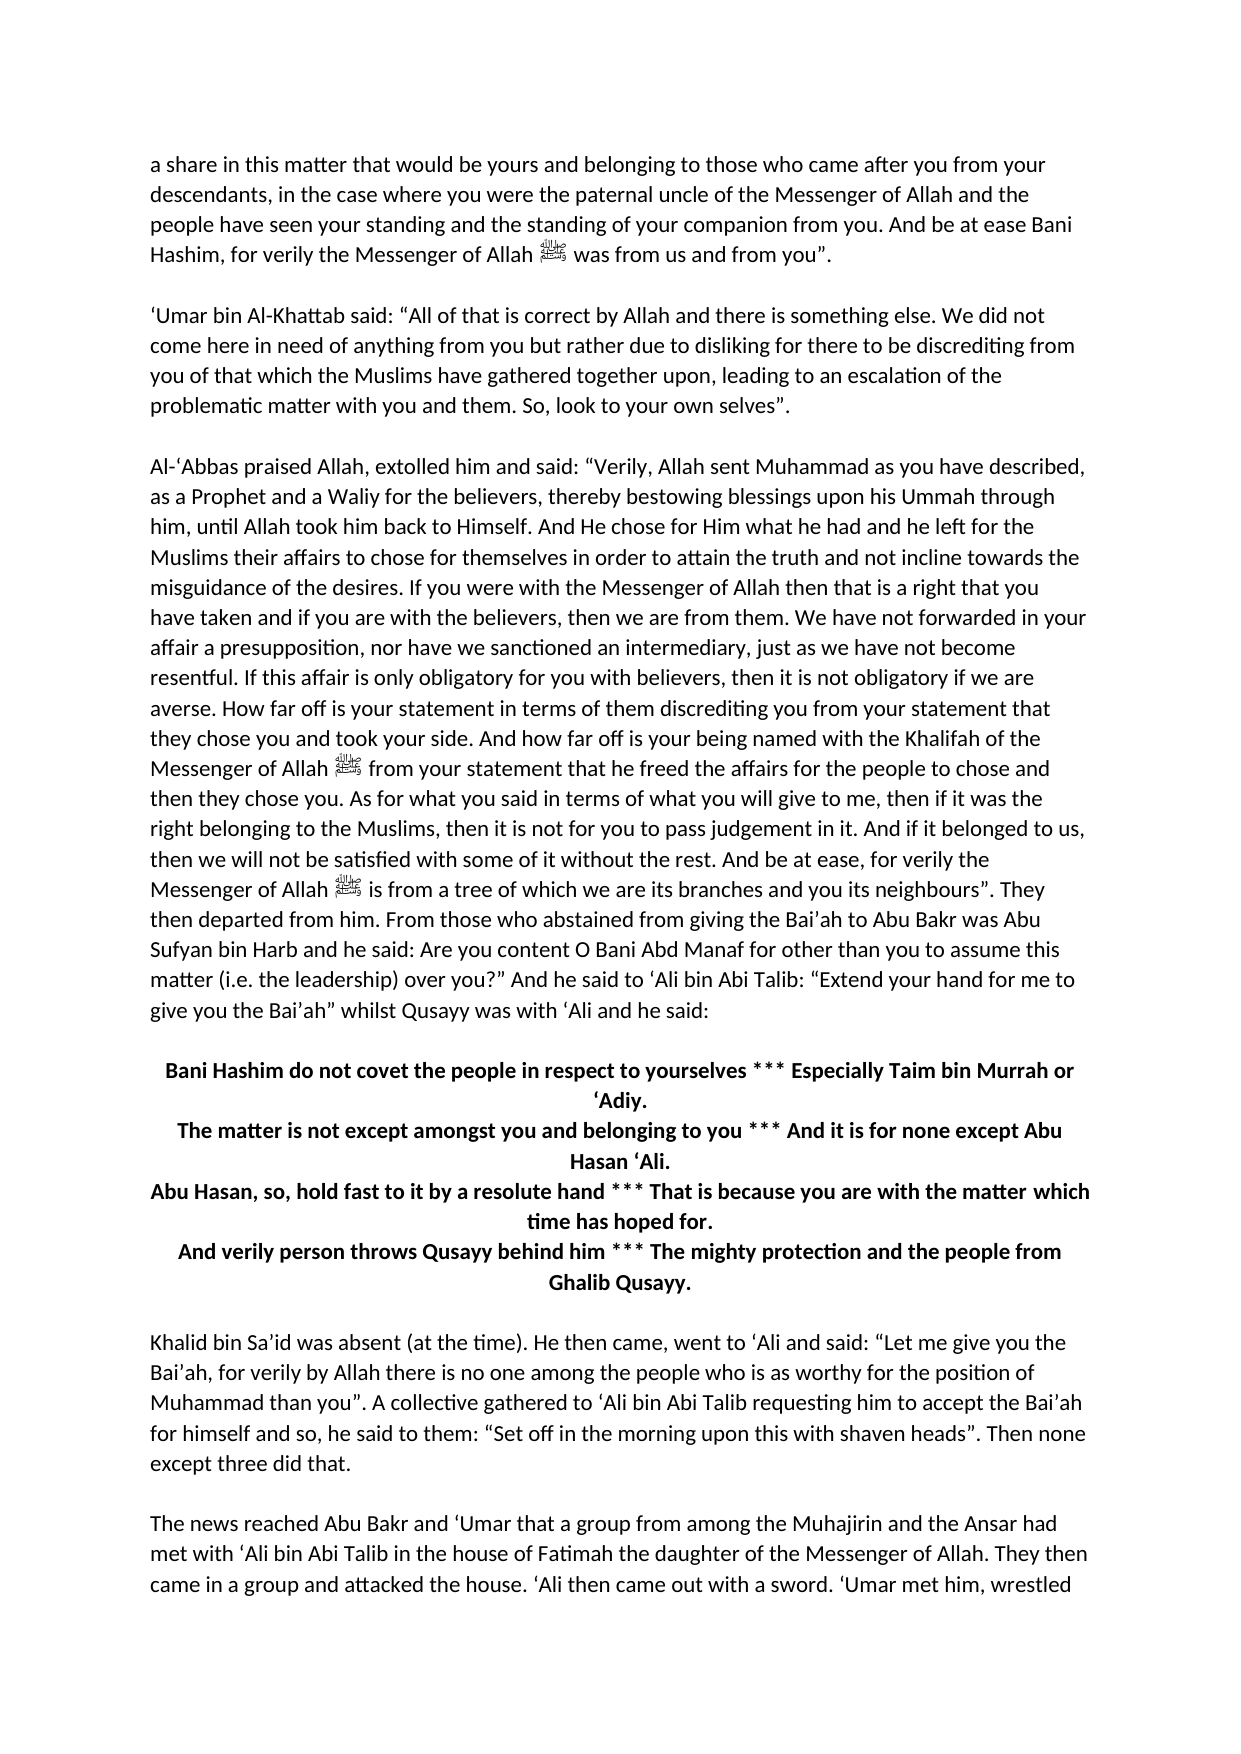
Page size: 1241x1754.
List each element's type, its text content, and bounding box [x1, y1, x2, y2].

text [150, 150, 1090, 269]
text Khalid bin Sa’id was absent (at the time). He then came, went to ‘Ali and said: “Let me give you the Bai’ah, for verily by Allah there is no one among the people who is as worthy for the position of Muhammad than you”. A collective gathered to ‘Ali bin Abi Talib requesting him to accept the Bai’ah for himself and so, he said to them: “Set off in the morning upon this with shaven heads”. Then none except three did that. [150, 1328, 1090, 1477]
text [150, 1509, 1090, 1598]
text Abu Hasan, so, hold fast to it by a resolute hand *** That is because you are with the matter which time has hoped for. [150, 1177, 1090, 1235]
text Al-‘Abbas praised Allah, extolled him and said: “Verily, Allah sent Muhammad as you have described, as a Prophet and a Waliy for the believers, thereby bestowing blessings upon his Ummah through him, until Allah took him back to Himself. And He chose for Him what he had and he left for the Muslims their affairs to chose for themselves in order to attain the truth and not incline towards the misguidance of the desires. If you were with the Messenger of Allah then that is a right that you have taken and if you are with the believers, then we are from them. We have not forwarded in your affair a presupposition, nor have we sanctioned an intermediary, just as we have not become resentful. If this affair is only obligatory for you with believers, then it is not obligatory if we are averse. How far off is your statement in terms of them discrediting you from your statement that they chose you and took your side. And how far off is your being named with the Khalifah of the Messenger of Allah ﷺ from your statement that he freed the affairs for the people to chose and then they chose you. As for what you said in terms of what you will give to me, then if it was the right belonging to the Muslims, then it is not for you to pass judgement in it. And if it belonged to us, then we will not be satisfied with some of it without the rest. And be at ease, for verily the Messenger of Allah ﷺ is from a tree of which we are its branches and you its neighbours”. They then departed from him. From those who abstained from giving the Bai’ah to Abu Bakr was Abu Sufyan bin Harb and he said: Are you content O Bani Abd Manaf for other than you to assume this matter (i.e. the leadership) over you?” And he said to ‘Ali bin Abi Talib: “Extend your hand for me to give you the Bai’ah” whilst Qusayy was with ‘Ali and he said: [150, 452, 1090, 1024]
text Bani Hashim do not covet the people in respect to yourselves *** Especially Taim bin Murrah or ‘Adiy. [150, 1056, 1090, 1114]
text And verily person throws Qusayy behind him *** The mighty protection and the people from Ghalib Qusayy. [150, 1237, 1090, 1296]
text ‘Umar bin Al-Khattab said: “All of that is correct by Allah and there is something else. We did not come here in need of anything from you but rather due to disliking for there to be discrediting from you of that which the Muslims have gathered together upon, leading to an escalation of the problematic matter with you and them. So, look to your own selves”. [150, 301, 1090, 420]
text The matter is not except amongst you and belonging to you *** And it is for none except Abu Hasan ‘Ali. [150, 1117, 1090, 1175]
